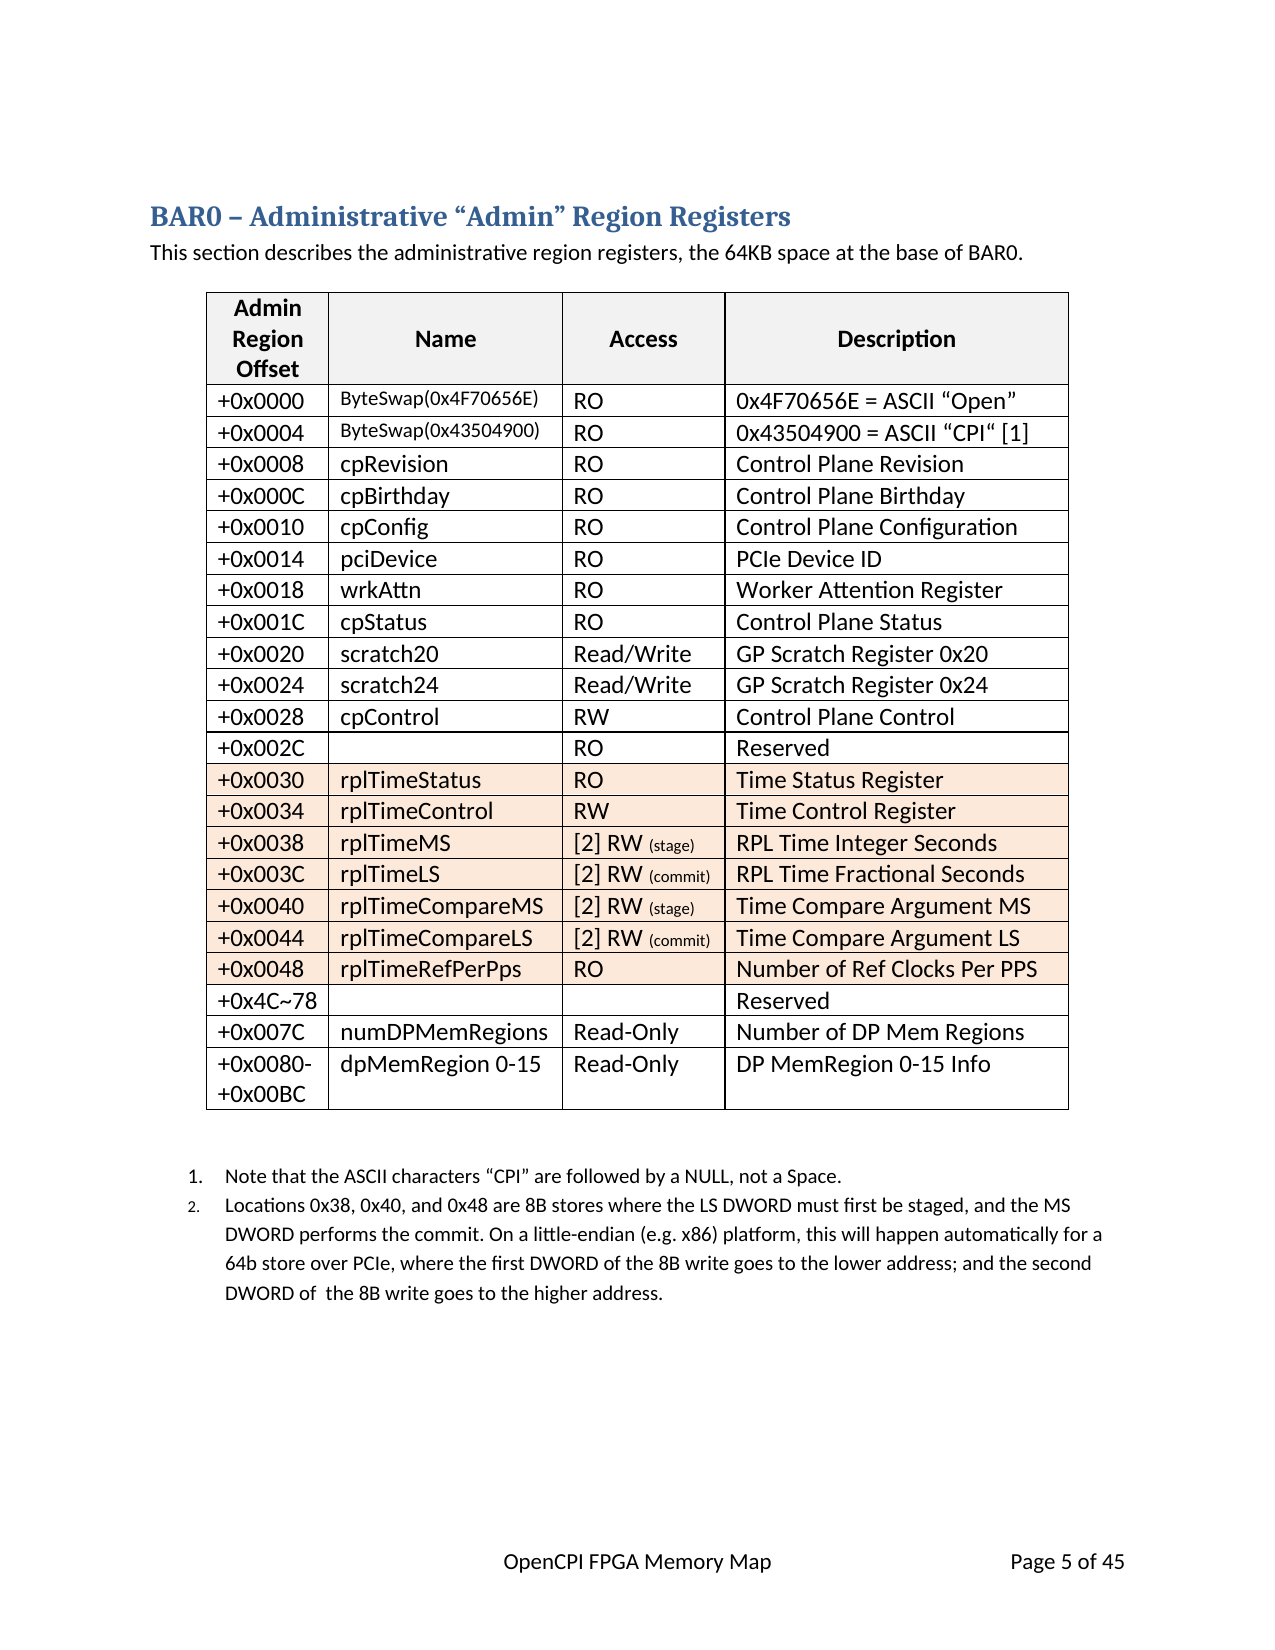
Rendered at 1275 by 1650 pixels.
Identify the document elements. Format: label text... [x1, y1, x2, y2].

table_cell RO [563, 953, 724, 984]
table_cell RO [563, 575, 724, 605]
table_cell Control Plane Revision [726, 448, 1068, 479]
table_cell +0x4C~78 [207, 985, 328, 1015]
table_cell [2] RW (stage) [563, 827, 724, 858]
table_cell RPL Time Integer Seconds [726, 827, 1068, 858]
table_cell rplTimeControl [329, 796, 562, 826]
table_cell +0x0024 [207, 669, 328, 700]
table_cell Time Compare Argument LS [726, 922, 1068, 952]
table_cell Read/Write [563, 669, 724, 700]
table_cell [329, 985, 562, 1015]
table_cell +0x0008 [207, 448, 328, 479]
table_cell +0x0080- +0x00BC [207, 1048, 328, 1109]
table_cell RO [563, 764, 724, 794]
table_cell RW [563, 796, 724, 826]
table_cell +0x0000 [207, 385, 328, 416]
table_cell [329, 733, 562, 763]
table_cell pciDevice [329, 543, 562, 573]
list Note that the ASCII characters “CPI” are followed by a NULL, not a Space. [187, 1163, 1125, 1188]
table_cell RW [563, 701, 724, 731]
table_cell +0x007C [207, 1016, 328, 1047]
table_cell 0x4F70656E = ASCII “Open” [726, 385, 1068, 416]
table_header Description [726, 293, 1068, 384]
table_cell [2] RW (stage) [563, 890, 724, 921]
table_cell [2] RW (commit) [563, 922, 724, 952]
table_cell cpControl [329, 701, 562, 731]
table_cell +0x0020 [207, 638, 328, 668]
table_cell PCIe Device ID [726, 543, 1068, 573]
table_header Admin Region Offset [207, 293, 328, 384]
table_cell GP Scratch Register 0x20 [726, 638, 1068, 668]
table_cell Reserved [726, 733, 1068, 763]
table_cell [2] RW (commit) [563, 859, 724, 889]
table_cell 0x43504900 = ASCII “CPI“ [1] [726, 417, 1068, 447]
table_cell ByteSwap(0x4F70656E) [329, 385, 562, 416]
table_cell +0x0048 [207, 953, 328, 984]
table_header Access [563, 293, 724, 384]
table_cell Number of DP Mem Regions [726, 1016, 1068, 1047]
table_cell Reserved [726, 985, 1068, 1015]
table_cell DP MemRegion 0-15 Info [726, 1048, 1068, 1109]
table_cell Read-Only [563, 1016, 724, 1047]
table_cell +0x0040 [207, 890, 328, 921]
table_cell wrkAttn [329, 575, 562, 605]
table_cell Number of Ref Clocks Per PPS [726, 953, 1068, 984]
table_cell Time Compare Argument MS [726, 890, 1068, 921]
table_cell cpRevision [329, 448, 562, 479]
table_cell RO [563, 733, 724, 763]
table_cell rplTimeCompareLS [329, 922, 562, 952]
table_cell Read/Write [563, 638, 724, 668]
table_header Name [329, 293, 562, 384]
table_cell +0x001C [207, 606, 328, 637]
table_cell rplTimeRefPerPps [329, 953, 562, 984]
table_cell +0x0038 [207, 827, 328, 858]
table_cell scratch24 [329, 669, 562, 700]
table_cell +0x003C [207, 859, 328, 889]
table_cell Time Status Register [726, 764, 1068, 794]
table_cell rplTimeStatus [329, 764, 562, 794]
table_cell cpBirthday [329, 480, 562, 510]
table_cell dpMemRegion 0-15 [329, 1048, 562, 1109]
table_cell RO [563, 606, 724, 637]
text This section describes the administrative region registers, the 64KB space at the base of BAR0. [150, 238, 1125, 267]
table_cell RO [563, 417, 724, 447]
table_cell +0x0030 [207, 764, 328, 794]
table_cell +0x0034 [207, 796, 328, 826]
table_cell +0x0010 [207, 511, 328, 542]
table_cell +0x0044 [207, 922, 328, 952]
table_cell +0x0014 [207, 543, 328, 573]
table_cell RO [563, 385, 724, 416]
table_cell scratch20 [329, 638, 562, 668]
table_cell Control Plane Configuration [726, 511, 1068, 542]
table_cell RO [563, 511, 724, 542]
table_cell ByteSwap(0x43504900) [329, 417, 562, 447]
table_cell Time Control Register [726, 796, 1068, 826]
table_cell RPL Time Fractional Seconds [726, 859, 1068, 889]
table_cell Control Plane Birthday [726, 480, 1068, 510]
table_cell cpConfig [329, 511, 562, 542]
table_cell GP Scratch Register 0x24 [726, 669, 1068, 700]
table_cell [563, 985, 724, 1015]
table_cell RO [563, 448, 724, 479]
table_cell rplTimeMS [329, 827, 562, 858]
subtitle BAR0 – Administrative “Admin” Region Registers [150, 200, 1125, 233]
table_cell RO [563, 543, 724, 573]
table_cell +0x002C [207, 733, 328, 763]
table_cell +0x000C [207, 480, 328, 510]
table_cell Control Plane Status [726, 606, 1068, 637]
table_cell Worker Attention Register [726, 575, 1068, 605]
table_cell RO [563, 480, 724, 510]
list Locations 0x38, 0x40, and 0x48 are 8B stores where the LS DWORD must first be staged, and the MS DWORD performs the commit. On a little-endian (e.g. x86) platform, this will happen automatically for a 64b store over PCIe, where the first DWORD of the 8B write goes to the lower address; and the second DWORD of the 8B write goes to the higher address. [187, 1192, 1125, 1305]
table_cell +0x0004 [207, 417, 328, 447]
table_cell numDPMemRegions [329, 1016, 562, 1047]
table_cell Read-Only [563, 1048, 724, 1109]
table_cell rplTimeCompareMS [329, 890, 562, 921]
table_cell rplTimeLS [329, 859, 562, 889]
table_cell cpStatus [329, 606, 562, 637]
table_cell Control Plane Control [726, 701, 1068, 731]
table_cell +0x0028 [207, 701, 328, 731]
table_cell +0x0018 [207, 575, 328, 605]
